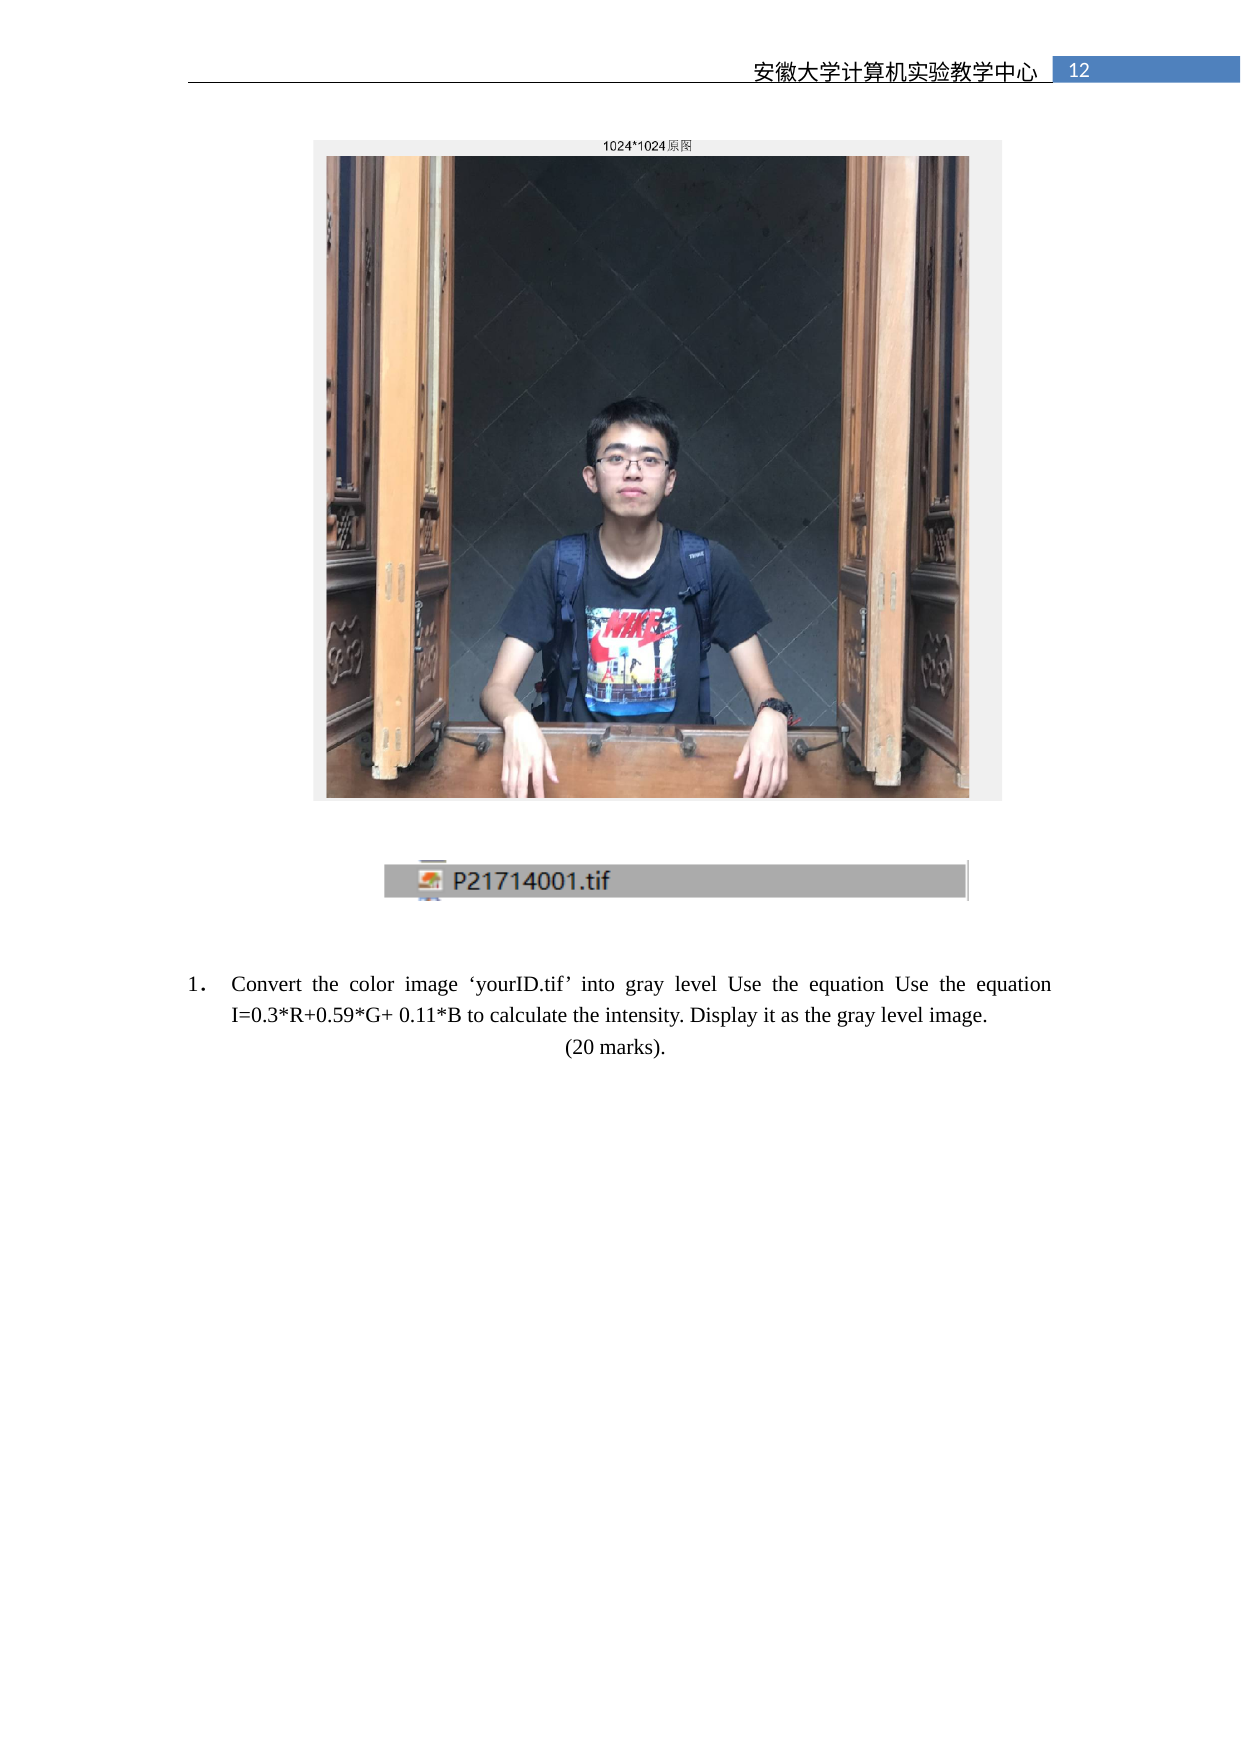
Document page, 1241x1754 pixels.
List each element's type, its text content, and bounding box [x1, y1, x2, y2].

picture [313, 140, 1003, 801]
text (20 marks). [187, 1030, 1053, 1063]
picture [384, 860, 969, 901]
list Convert the color image ‘yourID.tif’ into gray level Use the equation Use the equation I=0.3*R+0.59*G+ 0.11*B to calculate the intensity. Display it as the gray level image. [187, 965, 1053, 1030]
